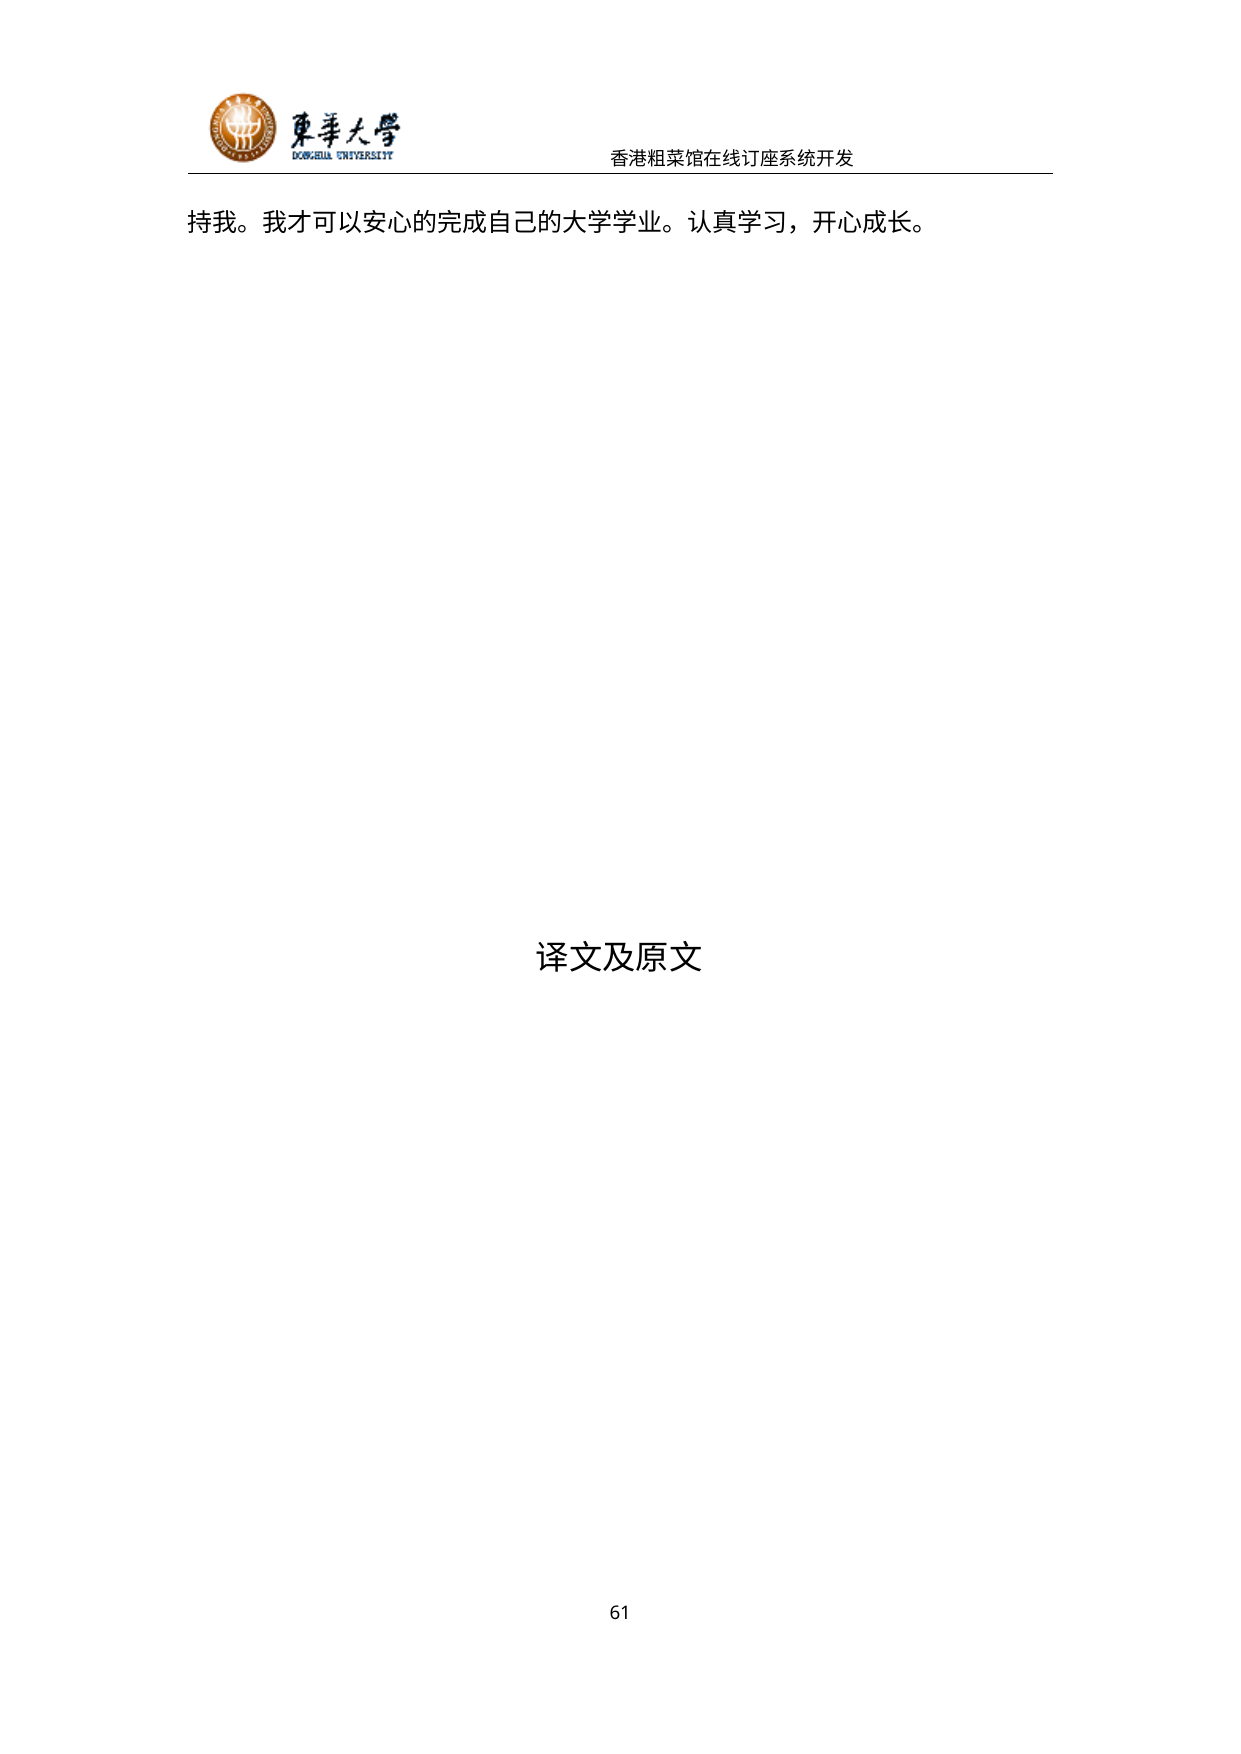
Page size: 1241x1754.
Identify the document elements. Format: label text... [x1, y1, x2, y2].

picture [206, 88, 405, 166]
text 译文及原文 [187, 923, 1050, 988]
text 最后感谢我的父母和家人。是他们的默默付出无私奉献，一直无条件的支持我。我才可以安心的完成自己的大学学业。认真学习，开心成长。 [187, 188, 1050, 253]
